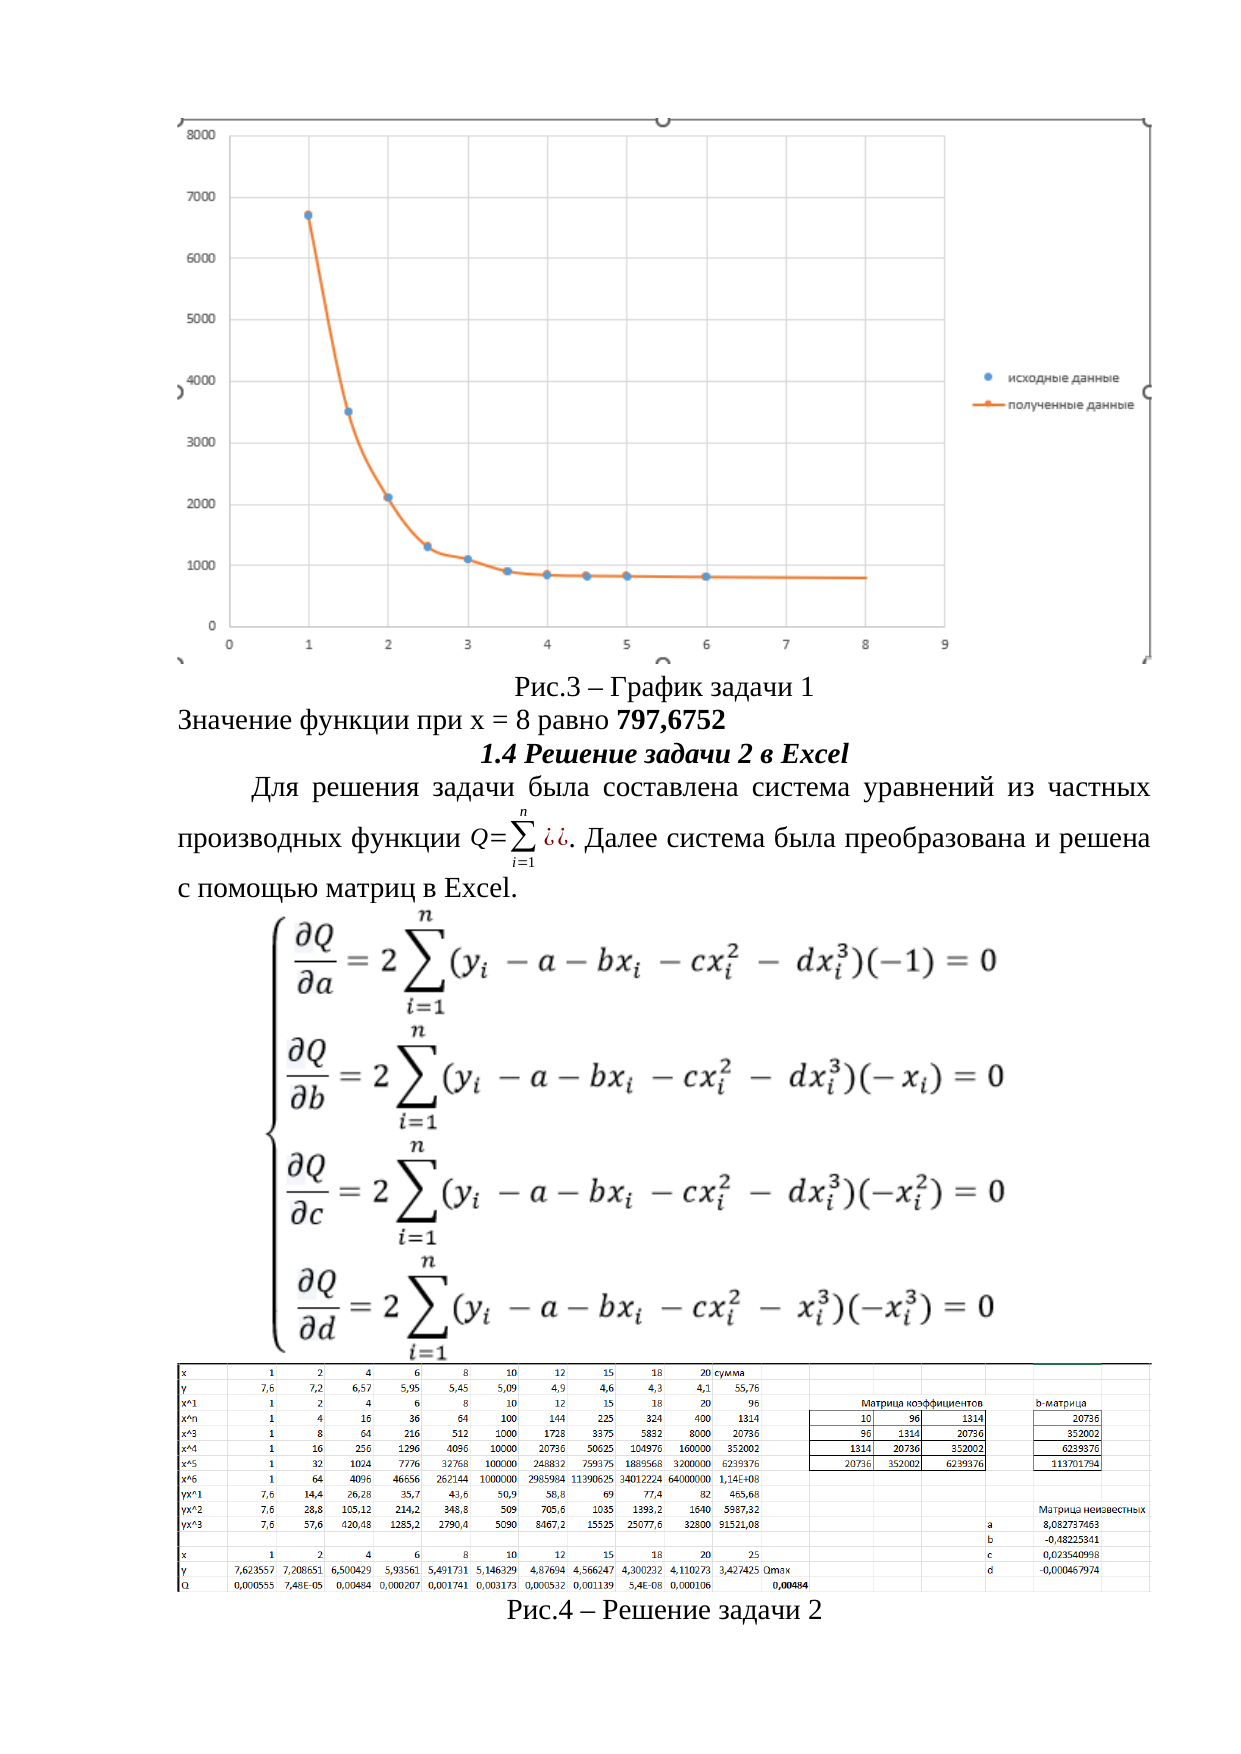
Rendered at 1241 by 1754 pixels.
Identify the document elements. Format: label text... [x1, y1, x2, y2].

text Рис.4 – Решение задачи 2 [177, 1592, 1152, 1625]
text Значение функции при x = 8 равно 797,6752 [177, 702, 1152, 736]
picture [177, 903, 1152, 1592]
text 1.4 Решение задачи 2 в Excel [177, 736, 1152, 769]
text Для решения задачи была составлена система уравнений из частных производных функции . Далее система была преобразована и решена с помощью матриц в Excel. [177, 769, 1152, 904]
text Рис.3 – График задачи 1 [177, 669, 1152, 702]
picture [177, 118, 1152, 664]
